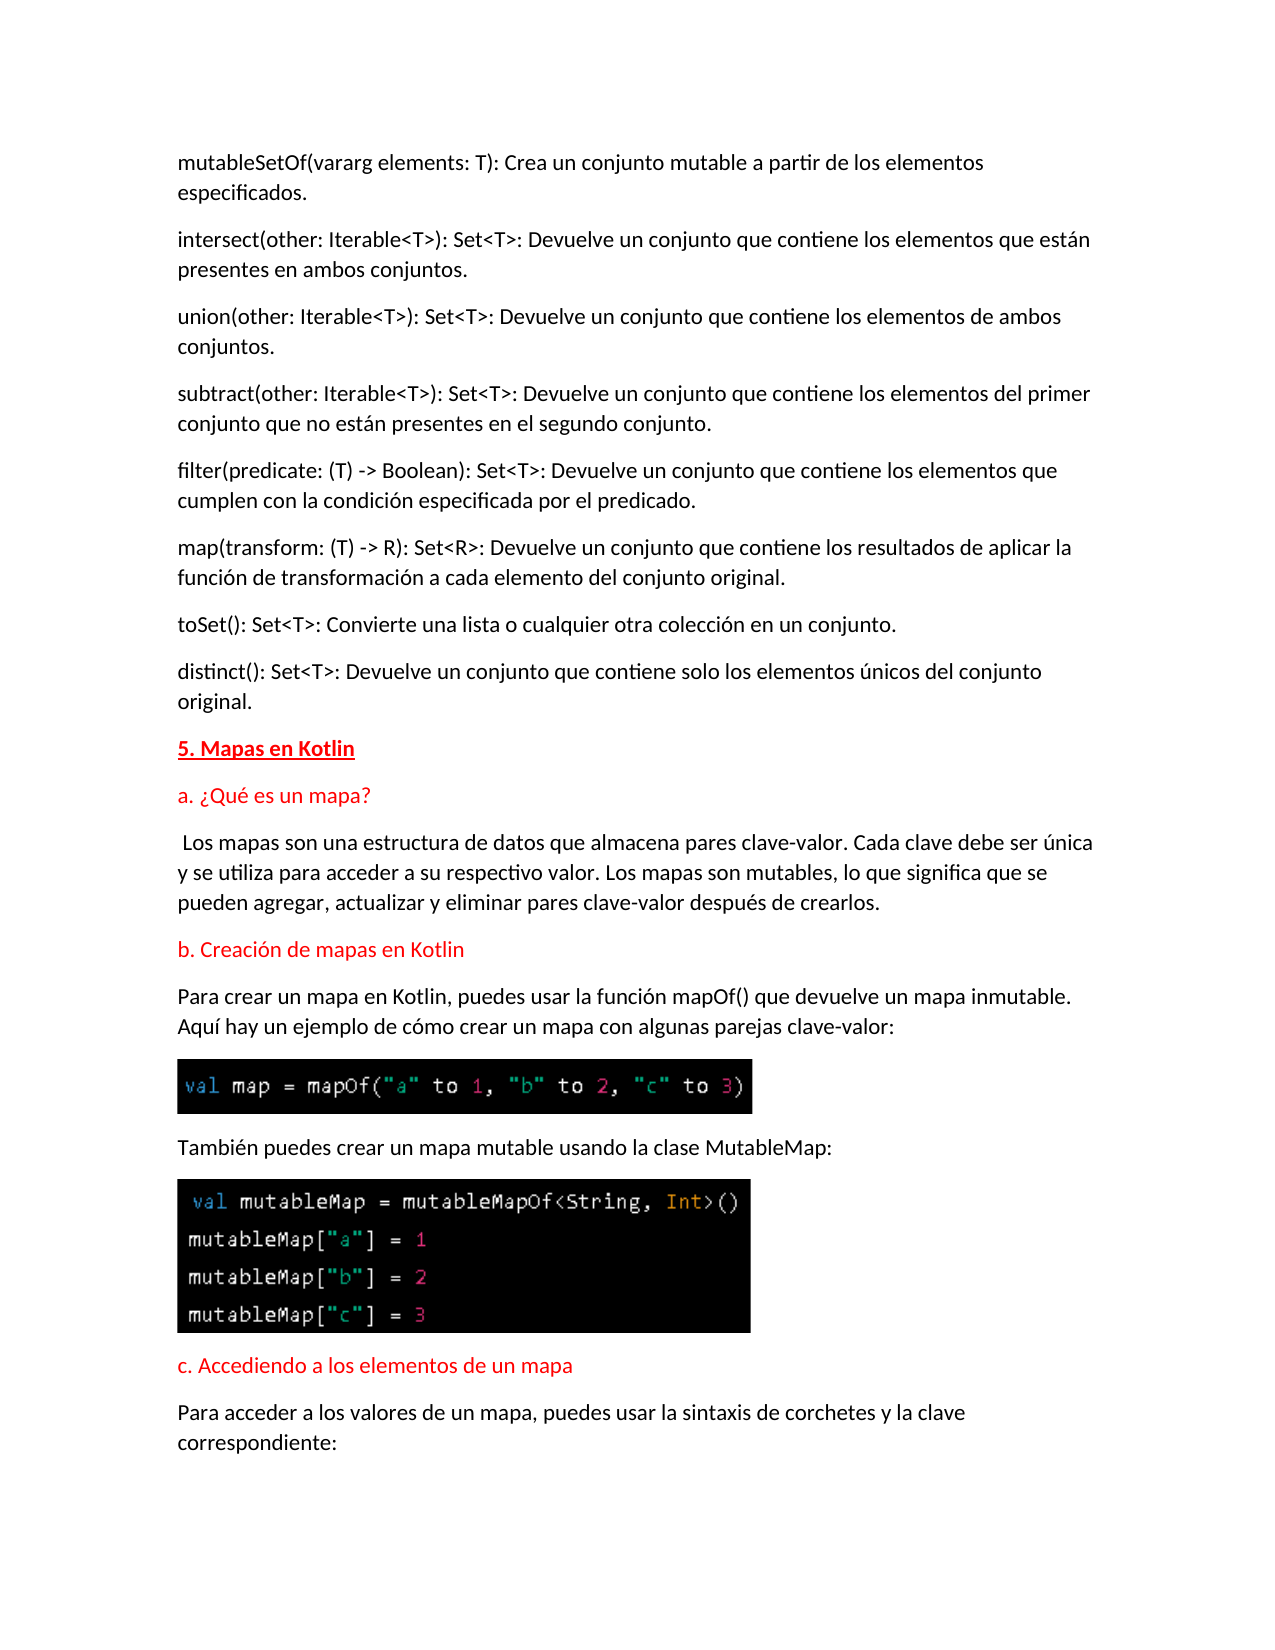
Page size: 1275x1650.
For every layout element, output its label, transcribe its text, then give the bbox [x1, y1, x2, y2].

text filter(predicate: (T) -> Boolean): Set<T>: Devuelve un conjunto que contiene los elementos que cumplen con la condición especificada por el predicado. [177, 456, 1098, 514]
text map(transform: (T) -> R): Set<R>: Devuelve un conjunto que contiene los resultados de aplicar la función de transformación a cada elemento del conjunto original. [177, 533, 1098, 591]
text union(other: Iterable<T>): Set<T>: Devuelve un conjunto que contiene los elementos de ambos conjuntos. [177, 302, 1098, 360]
picture [177, 1179, 751, 1333]
text distinct(): Set<T>: Devuelve un conjunto que contiene solo los elementos únicos del conjunto original. [177, 657, 1098, 715]
text Para crear un mapa en Kotlin, puedes usar la función mapOf() que devuelve un mapa inmutable. Aquí hay un ejemplo de cómo crear un mapa con algunas parejas clave-valor: [177, 982, 1098, 1040]
text intersect(other: Iterable<T>): Set<T>: Devuelve un conjunto que contiene los elementos que están presentes en ambos conjuntos. [177, 225, 1098, 283]
text También puedes crear un mapa mutable usando la clase MutableMap: [177, 1133, 1098, 1161]
text a. ¿Qué es un mapa? [177, 781, 1098, 809]
text mutableSetOf(vararg elements: T): Crea un conjunto mutable a partir de los elementos especificados. [177, 148, 1098, 206]
text subtract(other: Iterable<T>): Set<T>: Devuelve un conjunto que contiene los elementos del primer conjunto que no están presentes en el segundo conjunto. [177, 379, 1098, 437]
text c. Accediendo a los elementos de un mapa [177, 1351, 1098, 1379]
text Los mapas son una estructura de datos que almacena pares clave-valor. Cada clave debe ser única y se utiliza para acceder a su respectivo valor. Los mapas son mutables, lo que significa que se pueden agregar, actualizar y eliminar pares clave-valor después de crearlos. [177, 828, 1098, 916]
text toSet(): Set<T>: Convierte una lista o cualquier otra colección en un conjunto. [177, 610, 1098, 638]
text Para acceder a los valores de un mapa, puedes usar la sintaxis de corchetes y la clave correspondiente: [177, 1398, 1098, 1457]
picture [177, 1059, 753, 1114]
text 5. Mapas en Kotlin [177, 734, 1098, 762]
text b. Creación de mapas en Kotlin [177, 935, 1098, 963]
